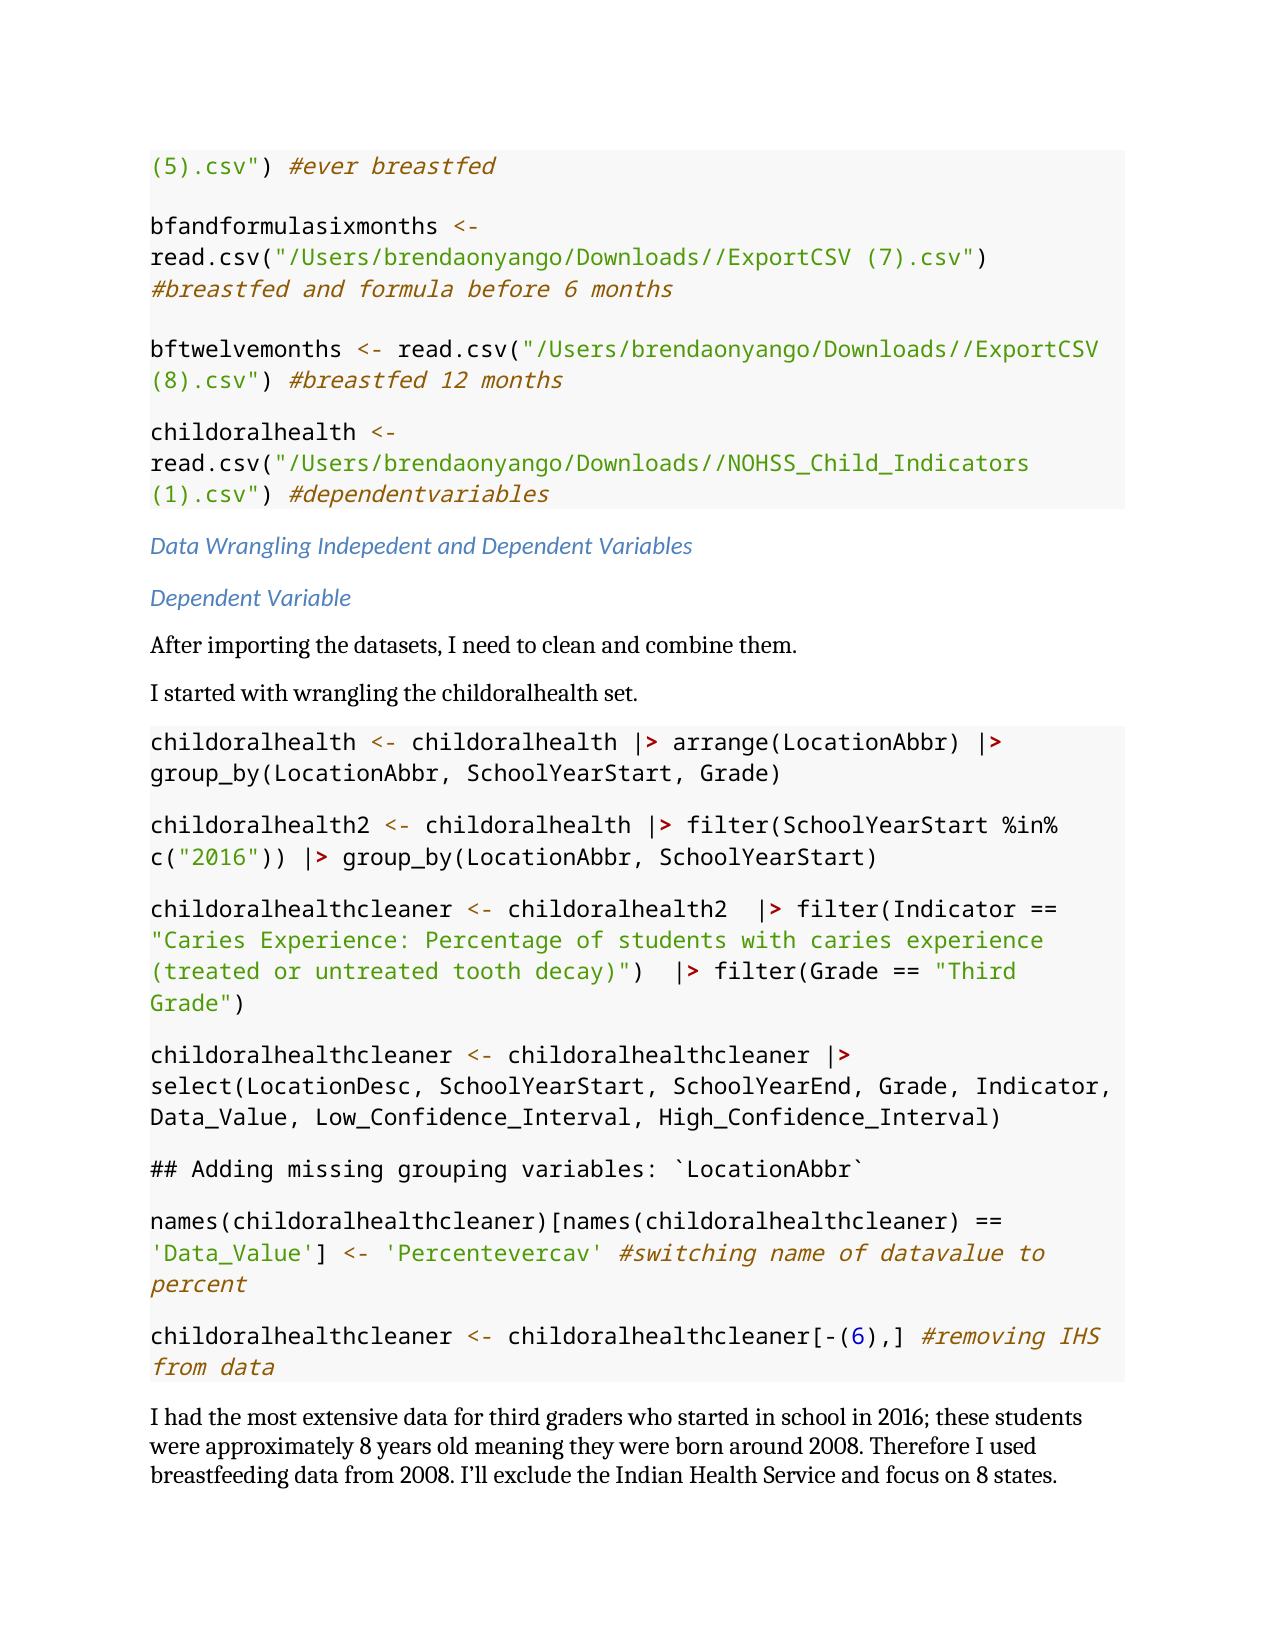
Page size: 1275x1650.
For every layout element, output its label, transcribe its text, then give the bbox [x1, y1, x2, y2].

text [150, 150, 1125, 395]
text childoralhealthcleaner <- childoralhealthcleaner[-(6),] #removing IHS from data [274, 1320, 1125, 1382]
text After importing the datasets, I need to clean and combine them. [150, 631, 1125, 660]
text childoralhealth2 <- childoralhealth |> filter(SchoolYearStart %in% c("2016")) |> group_by(LocationAbbr, SchoolYearStart) [879, 809, 1125, 872]
text ## Adding missing grouping variables: `LocationAbbr` [150, 1153, 1125, 1184]
text childoralhealthcleaner <- childoralhealth2 |> filter(Indicator == "Caries Experience: Percentage of students with caries experience (treated or untreated tooth decay)") |> filter(Grade == "Third Grade") [246, 893, 1125, 1018]
text I started with wrangling the childoralhealth set. [150, 678, 1125, 707]
text childoralhealth <- read.csv("/Users/brendaonyango/Downloads//NOHSS_Child_Indicators (1).csv") #dependentvariables [397, 416, 1125, 509]
subtitle Dependent Variable [150, 582, 1125, 612]
text childoralhealth <- childoralhealth |> arrange(LocationAbbr) |> group_by(LocationAbbr, SchoolYearStart, Grade) [782, 726, 1125, 788]
text childoralhealthcleaner <- childoralhealthcleaner |> select(LocationDesc, SchoolYearStart, SchoolYearEnd, Grade, Indicator, Data_Value, Low_Confidence_Interval, High_Confidence_Interval) [150, 1038, 1125, 1132]
subtitle Data Wrangling Indepedent and Dependent Variables [150, 530, 1125, 561]
text names(childoralhealthcleaner)[names(childoralhealthcleaner) == 'Data_Value'] <- 'Percentevercav' #switching name of datavalue to percent [246, 1205, 1125, 1299]
text I had the most extensive data for third graders who started in school in 2016; these students were approximately 8 years old meaning they were born around 2008. Therefore I used breastfeeding data from 2008. I’ll exclude the Indian Health Service and focus on 8 states. [150, 1403, 1125, 1489]
